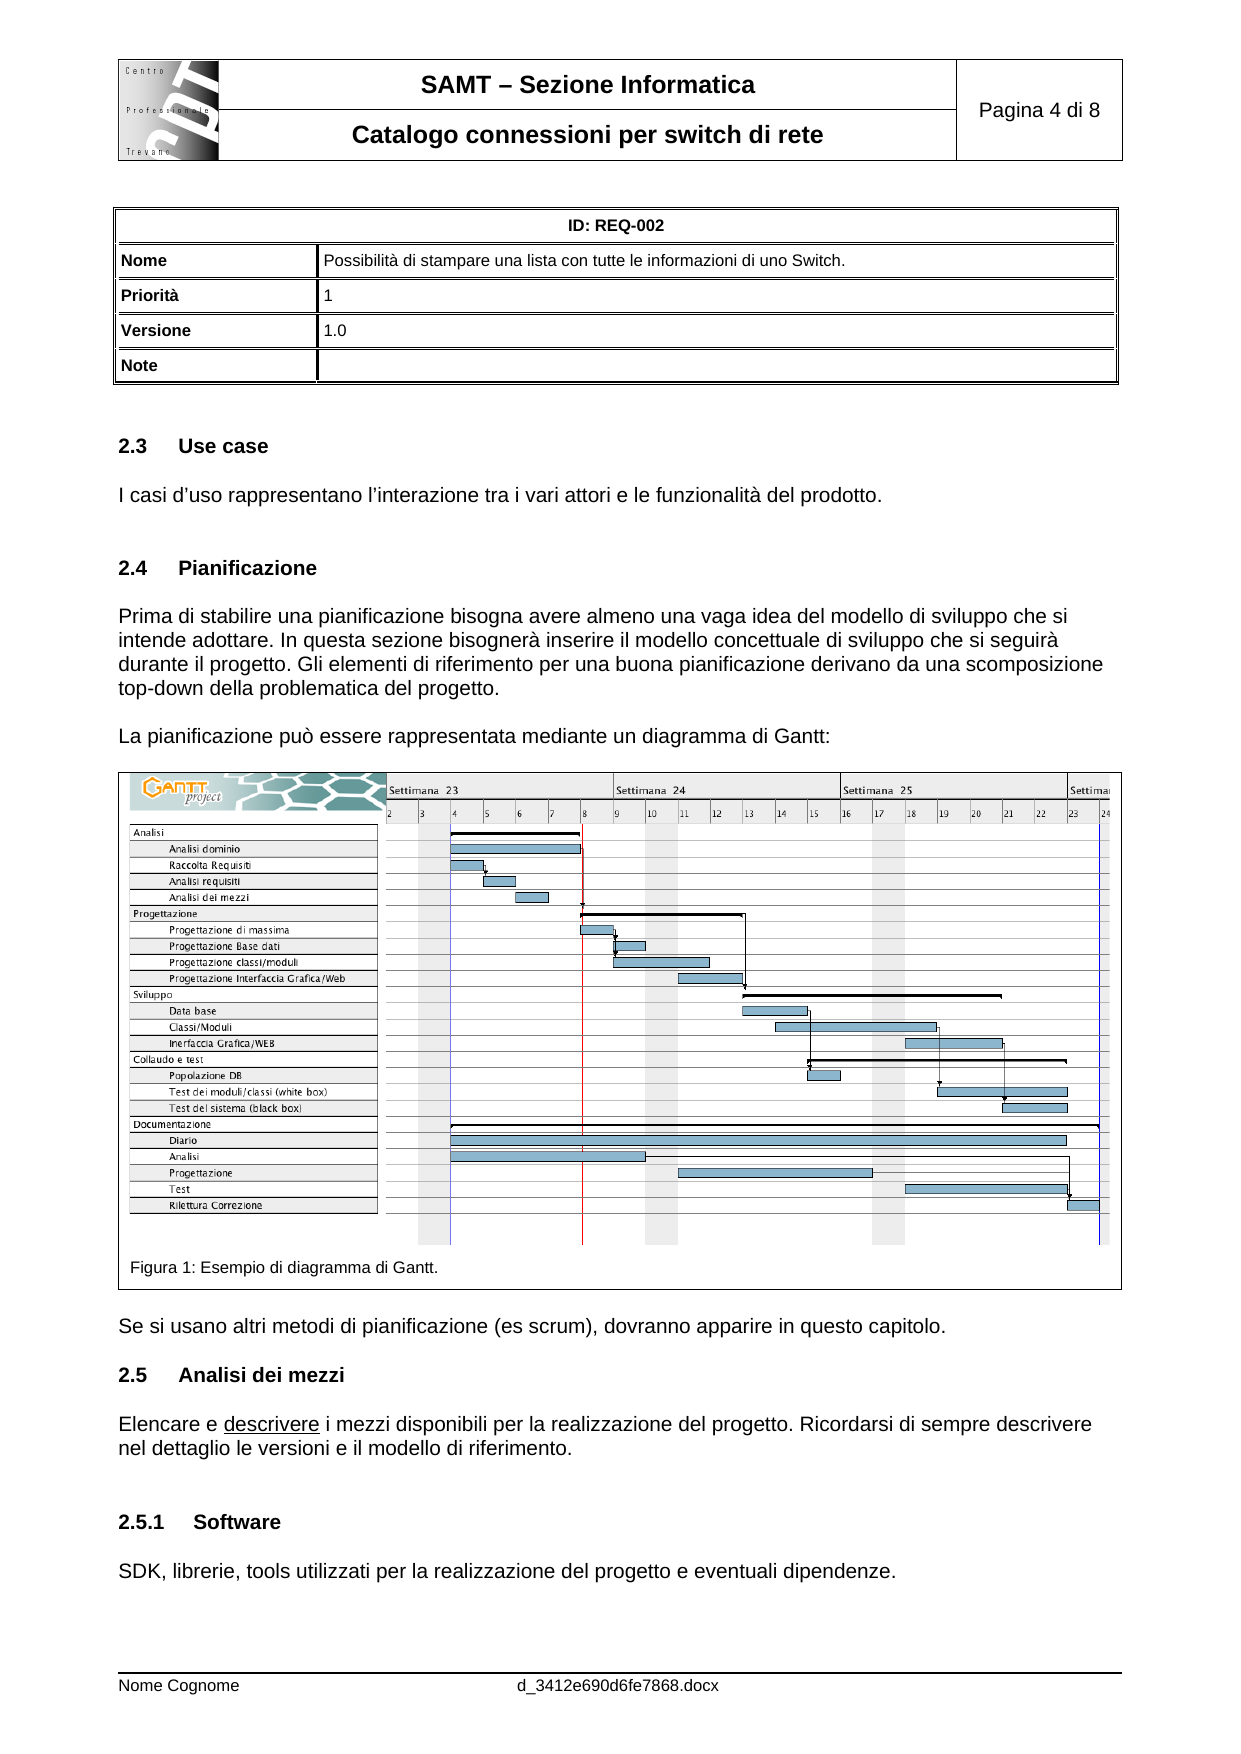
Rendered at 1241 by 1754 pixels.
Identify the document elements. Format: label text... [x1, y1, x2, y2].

text I casi d’uso rappresentano l’interazione tra i vari attori e le funzionalità del prodotto. [118, 482, 1122, 506]
picture [129, 773, 1110, 1245]
text Se si usano altri metodi di pianificazione (es scrum), dovranno apparire in questo capitolo. [118, 1314, 1122, 1338]
text Prima di stabilire una pianificazione bisogna avere almeno una vaga idea del modello di sviluppo che si intende adottare. In questa sezione bisognerà inserire il modello concettuale di sviluppo che si seguirà durante il progetto. Gli elementi di riferimento per una buona pianificazione derivano da una scomposizione top-down della problematica del progetto. [118, 604, 1122, 700]
table_cell Note [116, 346, 317, 381]
table_header Figura 1: Esempio di diagramma di Gantt. [119, 773, 1121, 1289]
subtitle Pianificazione [118, 555, 1122, 579]
table_cell [317, 346, 1116, 381]
text La pianificazione può essere rappresentata mediante un diagramma di Gantt: [118, 724, 1122, 748]
table_cell 1.0 [319, 311, 1116, 346]
text SDK, librerie, tools utilizzati per la realizzazione del progetto e eventuali dipendenze. [118, 1559, 1122, 1583]
picture [118, 60, 219, 160]
subtitle Analisi dei mezzi [118, 1363, 1122, 1387]
table_cell Priorità [114, 277, 317, 311]
table_cell Versione [116, 311, 316, 346]
table_cell Nome [114, 242, 317, 277]
subtitle Use case [118, 433, 1122, 457]
table_cell Possibilità di stampare una lista con tutte le informazioni di uno Switch. [317, 242, 1117, 277]
text Elencare e descrivere i mezzi disponibili per la realizzazione del progetto. Ricordarsi di sempre descrivere nel dettaglio le versioni e il modello di riferimento. [118, 1412, 1122, 1460]
table_cell 1 [317, 277, 1117, 311]
table_header ID: REQ-002 [116, 210, 1116, 242]
subtitle Software [118, 1510, 1122, 1534]
